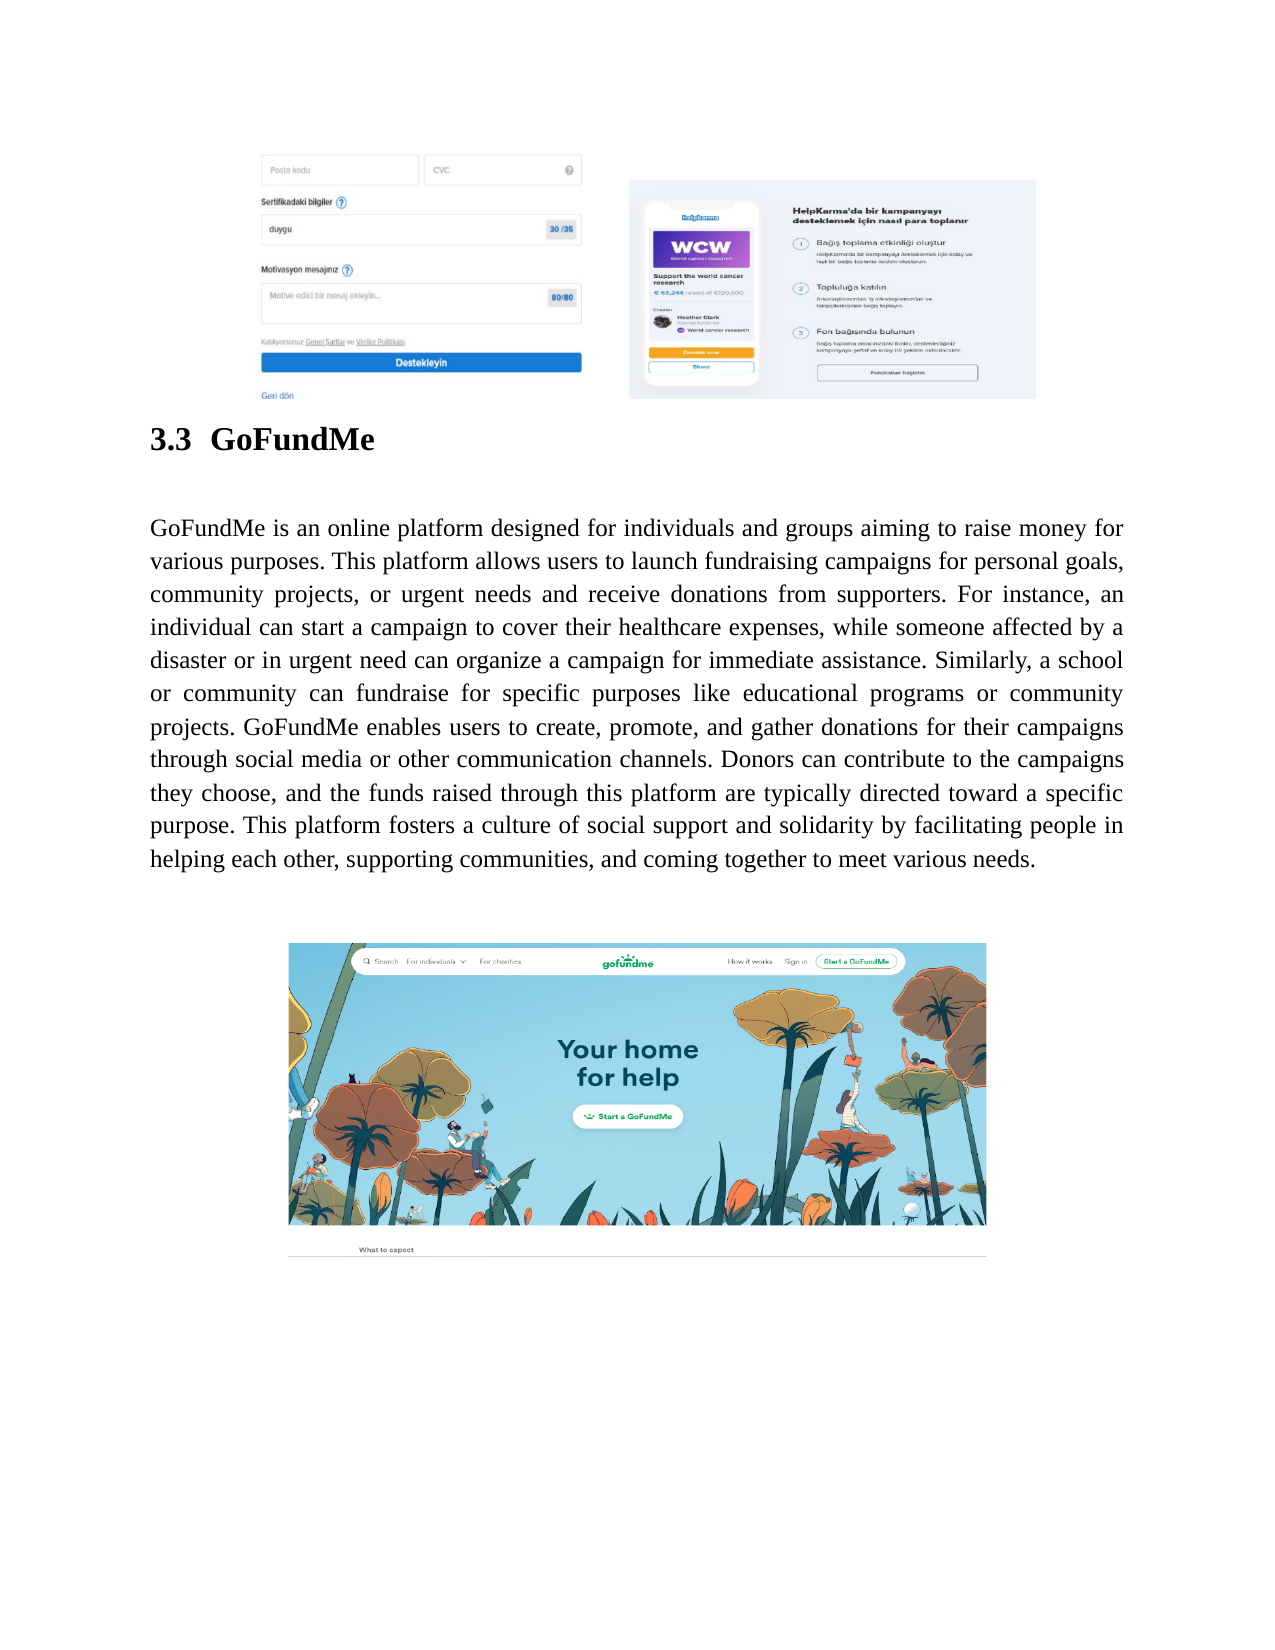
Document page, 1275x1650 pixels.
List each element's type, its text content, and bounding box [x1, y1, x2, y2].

text GoFundMe is an online platform designed for individuals and groups aiming to raise money for various purposes. This platform allows users to launch fundraising campaigns for personal goals, community projects, or urgent needs and receive donations from supporters. For instance, an individual can start a campaign to cover their healthcare expenses, while someone affected by a disaster or in urgent need can organize a campaign for immediate assistance. Similarly, a school or community can fundraise for specific purposes like educational programs or community projects. GoFundMe enables users to create, promote, and gather donations for their campaigns through social media or other communication channels. Donors can contribute to the campaigns they choose, and the funds raised through this platform are typically directed toward a specific purpose. This platform fosters a culture of social support and solidarity by facilitating people in helping each other, supporting communities, and coming together to meet various needs. [150, 513, 1125, 872]
picture [288, 943, 987, 1257]
picture [238, 150, 598, 399]
subtitle GoFundMe [150, 420, 1125, 458]
picture [628, 180, 1037, 399]
